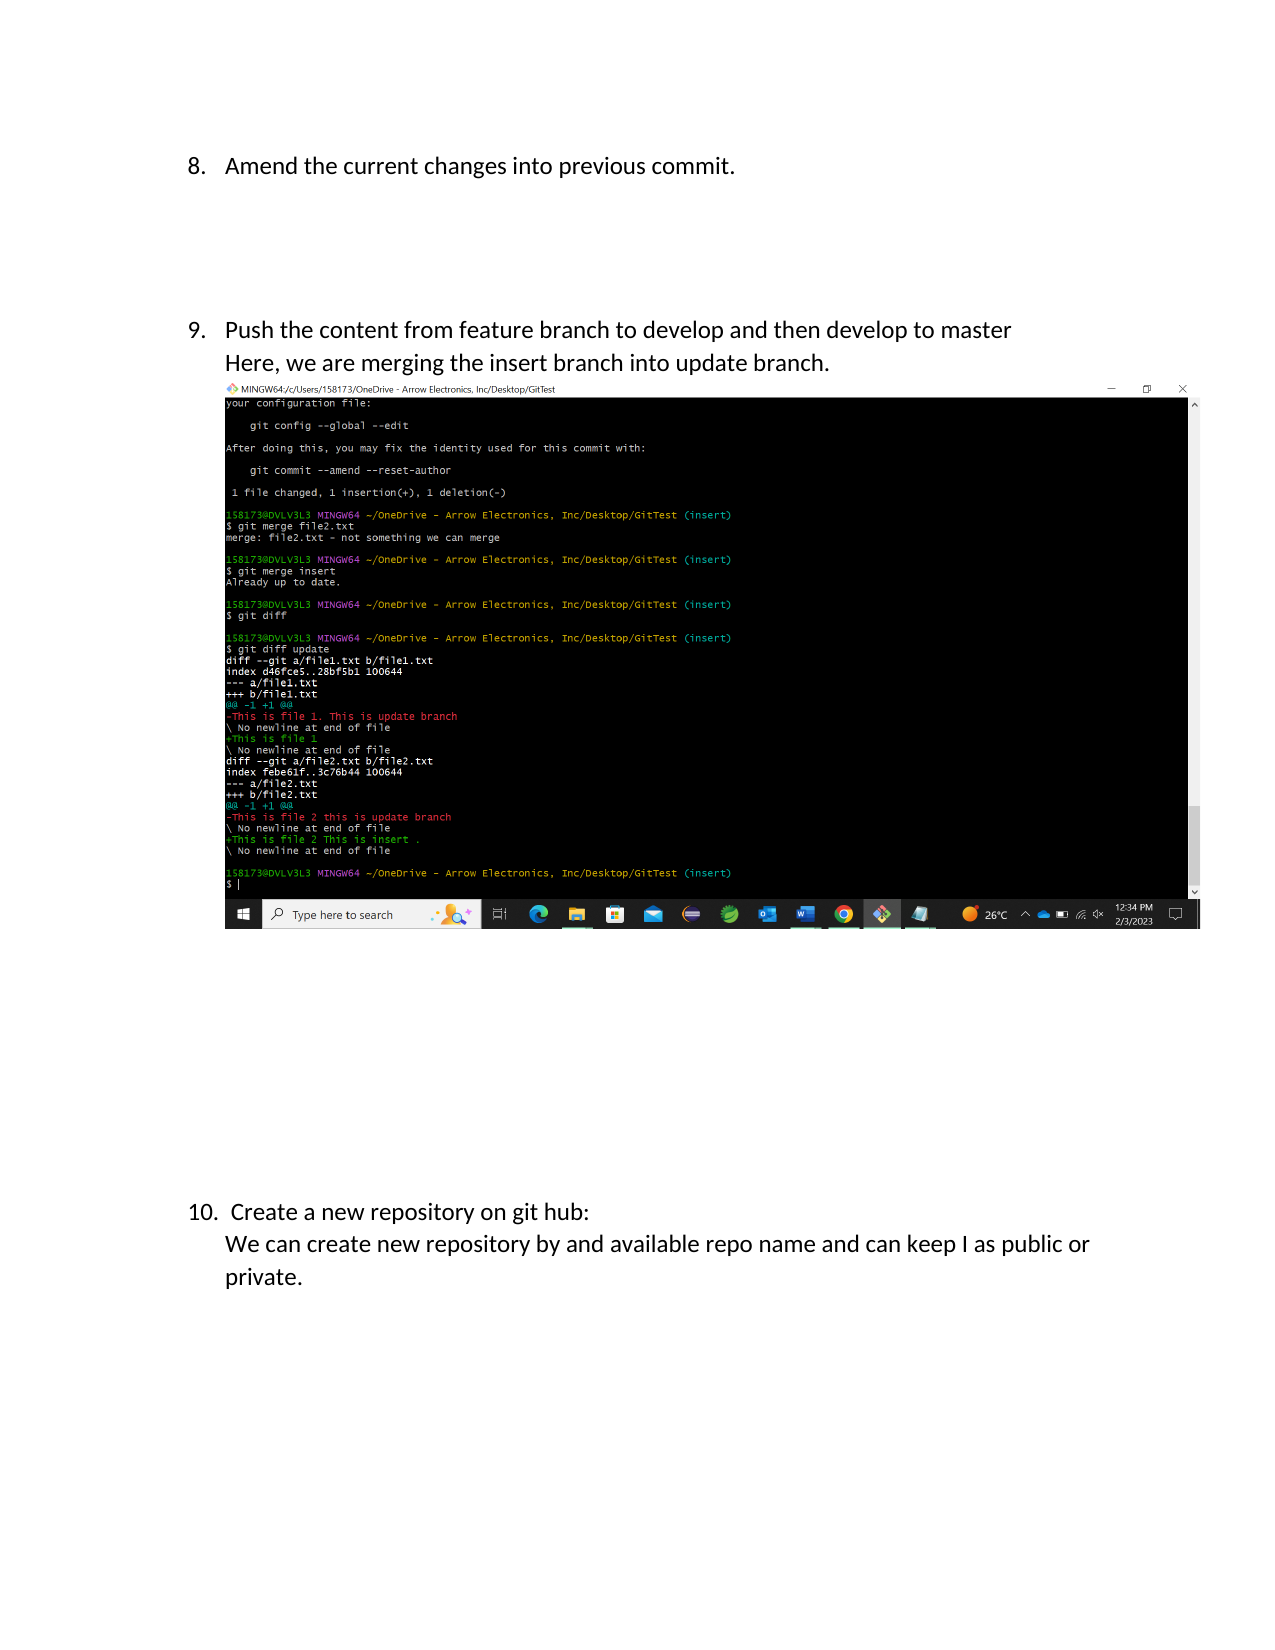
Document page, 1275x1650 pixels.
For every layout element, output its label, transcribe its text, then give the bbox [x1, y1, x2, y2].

list Create a new repository on git hub: [187, 1196, 1125, 1226]
list Amend the current changes into previous commit. [187, 150, 1125, 181]
list We can create new repository by and available repo name and can keep I as public or private. [225, 1229, 1125, 1292]
list Push the content from feature branch to develop and then develop to master [187, 314, 1125, 345]
picture [225, 380, 1200, 929]
list Here, we are merging the insert branch into update branch. [225, 347, 1125, 378]
